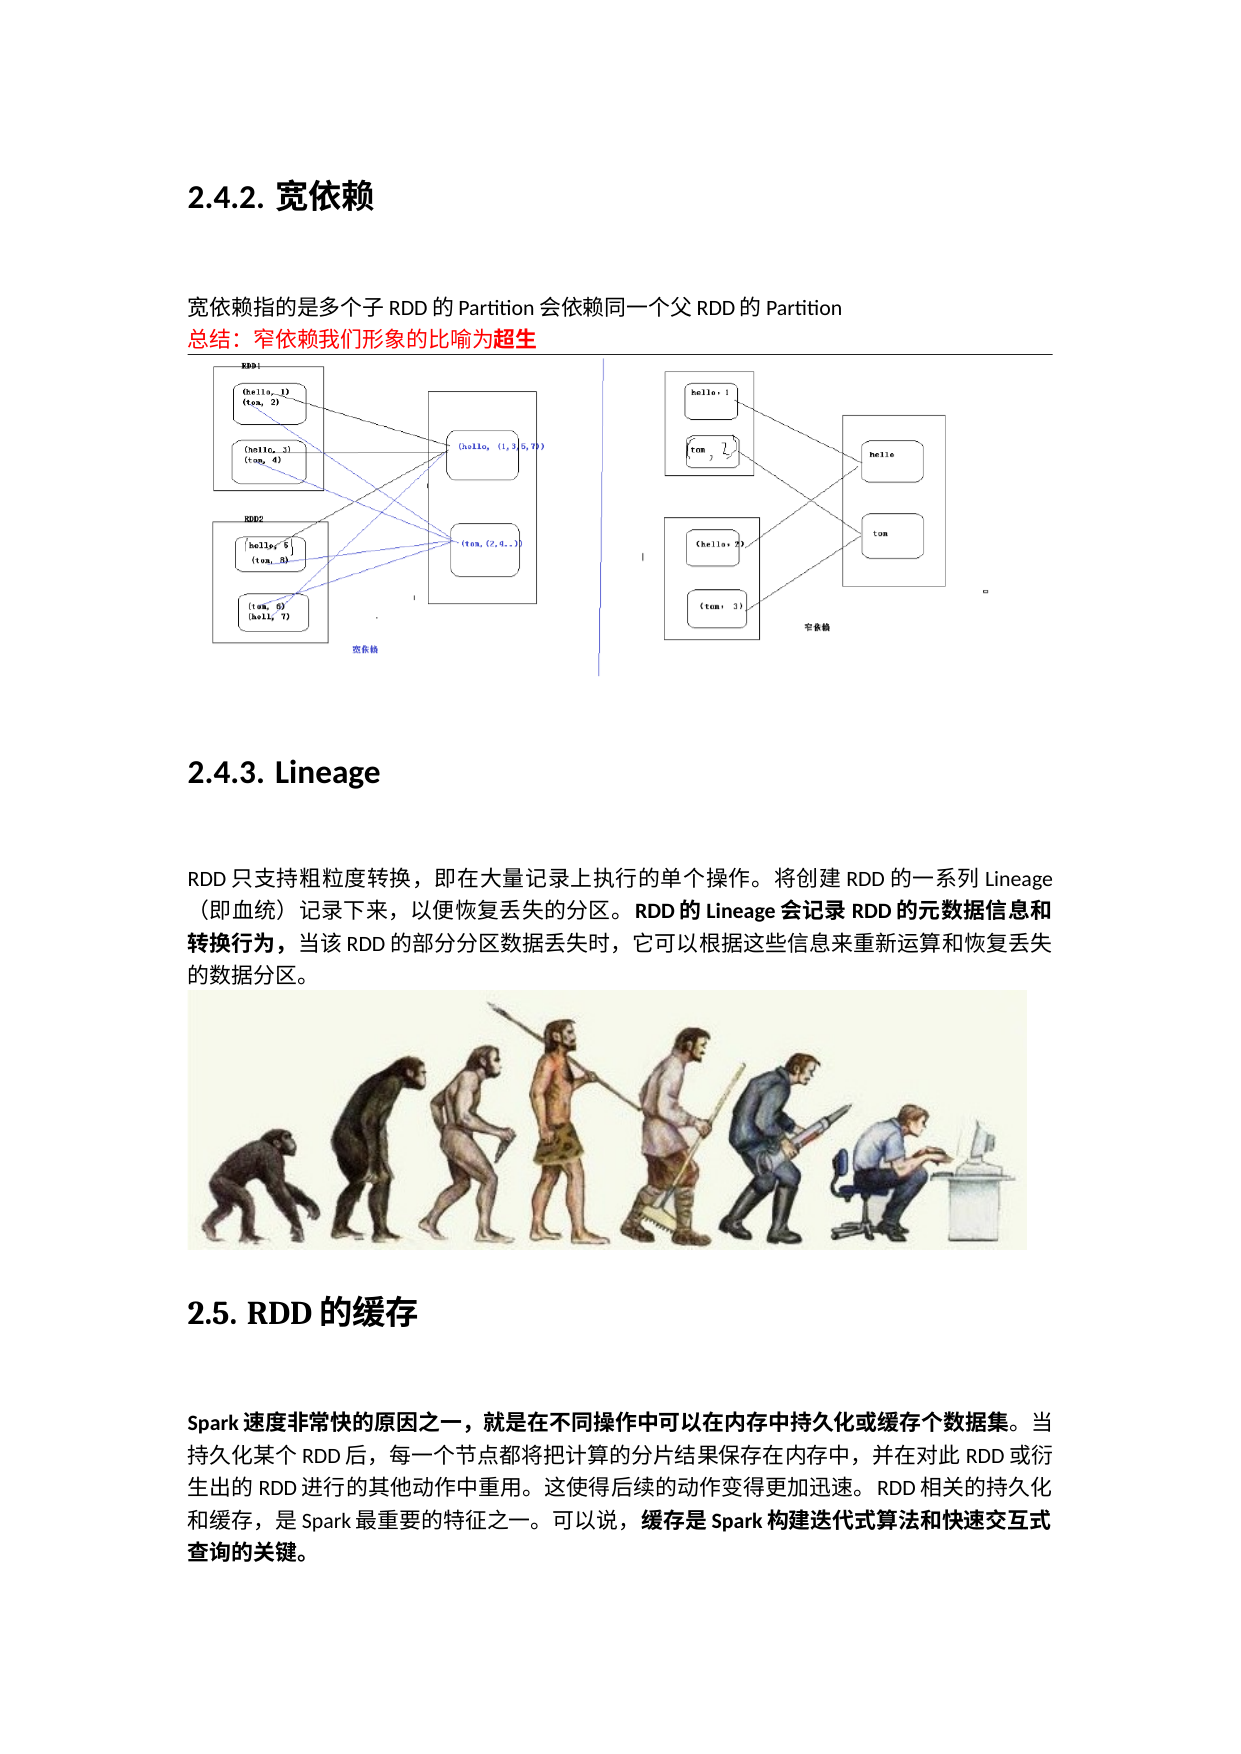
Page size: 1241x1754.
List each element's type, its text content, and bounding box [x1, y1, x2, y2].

subtitle RDD的缓存 [187, 1278, 1053, 1343]
text Spark速度非常快的原因之一，就是在不同操作中可以在内存中持久化或缓存个数据集。当持久化某个RDD后，每一个节点都将把计算的分片结果保存在内存中，并在对此RDD或衍生出的RDD进行的其他动作中重用。这使得后续的动作变得更加迅速。RDD相关的持久化和缓存，是Spark最重要的特征之一。可以说，缓存是Spark构建迭代式算法和快速交互式查询的关键。 [187, 1405, 1053, 1567]
picture [187, 990, 1027, 1250]
text 总结：窄依赖我们形象的比喻为超生 [187, 322, 1053, 354]
text 宽依赖指的是多个子RDD的Partition会依赖同一个父RDD的Partition [187, 289, 1053, 322]
subtitle Lineage [187, 739, 1053, 804]
subtitle 宽依赖 [187, 162, 1053, 227]
picture [187, 354, 1053, 703]
text RDD只支持粗粒度转换，即在大量记录上执行的单个操作。将创建RDD的一系列Lineage（即血统）记录下来，以便恢复丢失的分区。RDD的Lineage会记录RDD的元数据信息和转换行为，当该RDD的部分分区数据丢失时，它可以根据这些信息来重新运算和恢复丢失的数据分区。 [187, 861, 1053, 991]
